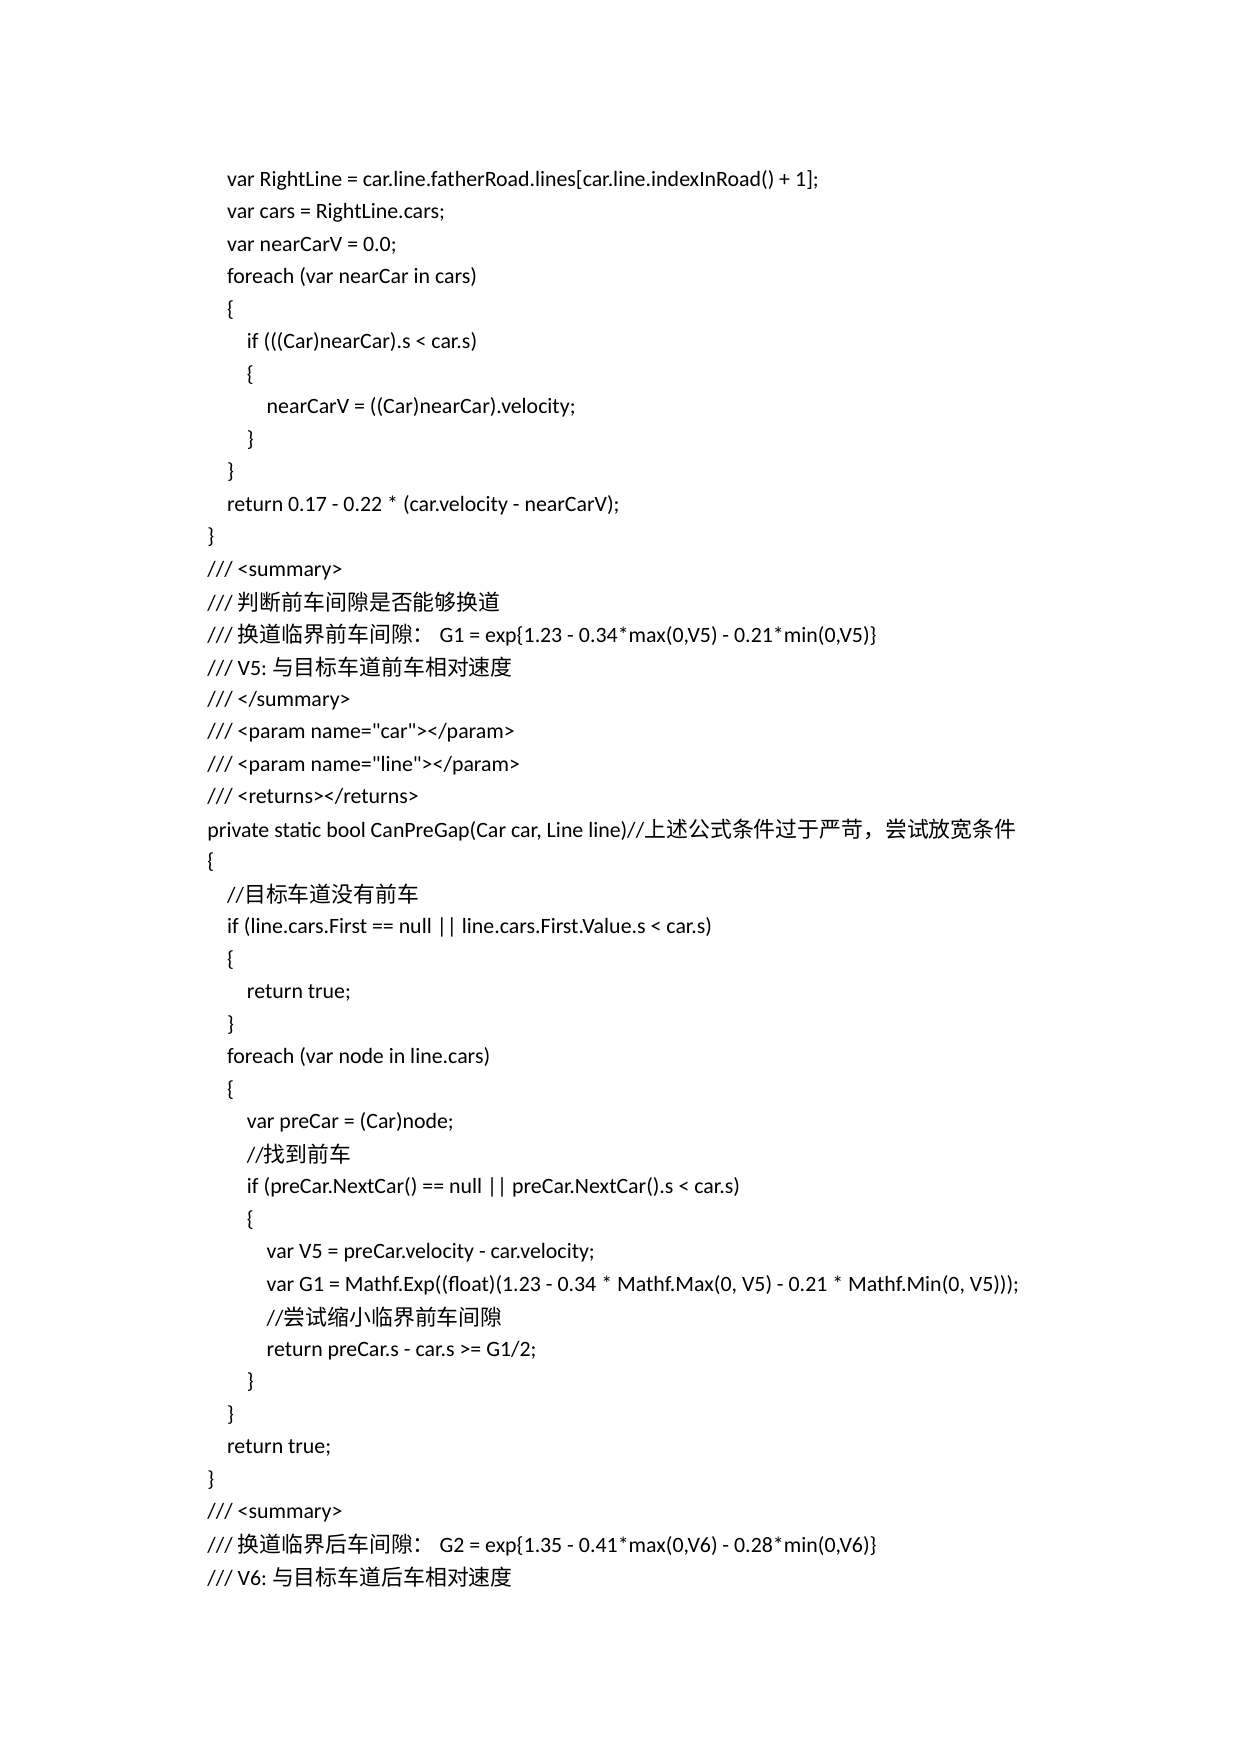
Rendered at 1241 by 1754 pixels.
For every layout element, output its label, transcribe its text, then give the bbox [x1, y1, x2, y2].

text } [187, 454, 1053, 487]
text //目标车道没有前车 [187, 877, 1053, 909]
text var G1 = Mathf.Exp((float)(1.23 - 0.34 * Mathf.Max(0, V5) - 0.21 * Mathf.Min(0, V5))); [187, 1267, 1053, 1299]
text /// <param name="car"></param> [187, 714, 1053, 747]
text /// <returns></returns> [187, 779, 1053, 812]
text /// 判断前车间隙是否能够换道 [187, 584, 1053, 617]
text } [187, 1007, 1053, 1039]
text /// <summary> [187, 552, 1053, 584]
text return true; [187, 1429, 1053, 1462]
text var V5 = preCar.velocity - car.velocity; [187, 1234, 1053, 1267]
text nearCarV = ((Car)nearCar).velocity; [187, 389, 1053, 422]
text foreach (var nearCar in cars) [187, 259, 1053, 292]
text foreach (var node in line.cars) [187, 1039, 1053, 1072]
text } [187, 1364, 1053, 1397]
text /// 换道临界后车间隙： G2 = exp{1.35 - 0.41*max(0,V6) - 0.28*min(0,V6)} [187, 1527, 1053, 1559]
text } [187, 519, 1053, 552]
text if (line.cars.First == null || line.cars.First.Value.s < car.s) [187, 909, 1053, 942]
text /// <summary> [187, 1494, 1053, 1527]
text /// V6: 与目标车道后车相对速度 [187, 1559, 1053, 1592]
text } [187, 1397, 1053, 1429]
text } [187, 422, 1053, 454]
text { [187, 292, 1053, 324]
text /// <param name="line"></param> [187, 747, 1053, 779]
text { [187, 1202, 1053, 1234]
text var cars = RightLine.cars; [187, 194, 1053, 227]
text var preCar = (Car)node; [187, 1104, 1053, 1137]
text var RightLine = car.line.fatherRoad.lines[car.line.indexInRoad() + 1]; [187, 162, 1053, 194]
text { [187, 844, 1053, 877]
text { [187, 357, 1053, 389]
text /// 换道临界前车间隙： G1 = exp{1.23 - 0.34*max(0,V5) - 0.21*min(0,V5)} [187, 617, 1053, 649]
text return 0.17 - 0.22 * (car.velocity - nearCarV); [187, 487, 1053, 519]
text return preCar.s - car.s >= G1/2; [187, 1332, 1053, 1364]
text if (((Car)nearCar).s < car.s) [187, 324, 1053, 357]
text { [187, 1072, 1053, 1104]
text /// </summary> [187, 682, 1053, 714]
text private static bool CanPreGap(Car car, Line line)//上述公式条件过于严苛，尝试放宽条件 [187, 812, 1053, 844]
text //尝试缩小临界前车间隙 [187, 1299, 1053, 1332]
text return true; [187, 974, 1053, 1007]
text //找到前车 [187, 1137, 1053, 1169]
text if (preCar.NextCar() == null || preCar.NextCar().s < car.s) [187, 1169, 1053, 1202]
text { [187, 942, 1053, 974]
text /// V5: 与目标车道前车相对速度 [187, 649, 1053, 682]
text } [187, 1462, 1053, 1494]
text var nearCarV = 0.0; [187, 227, 1053, 259]
